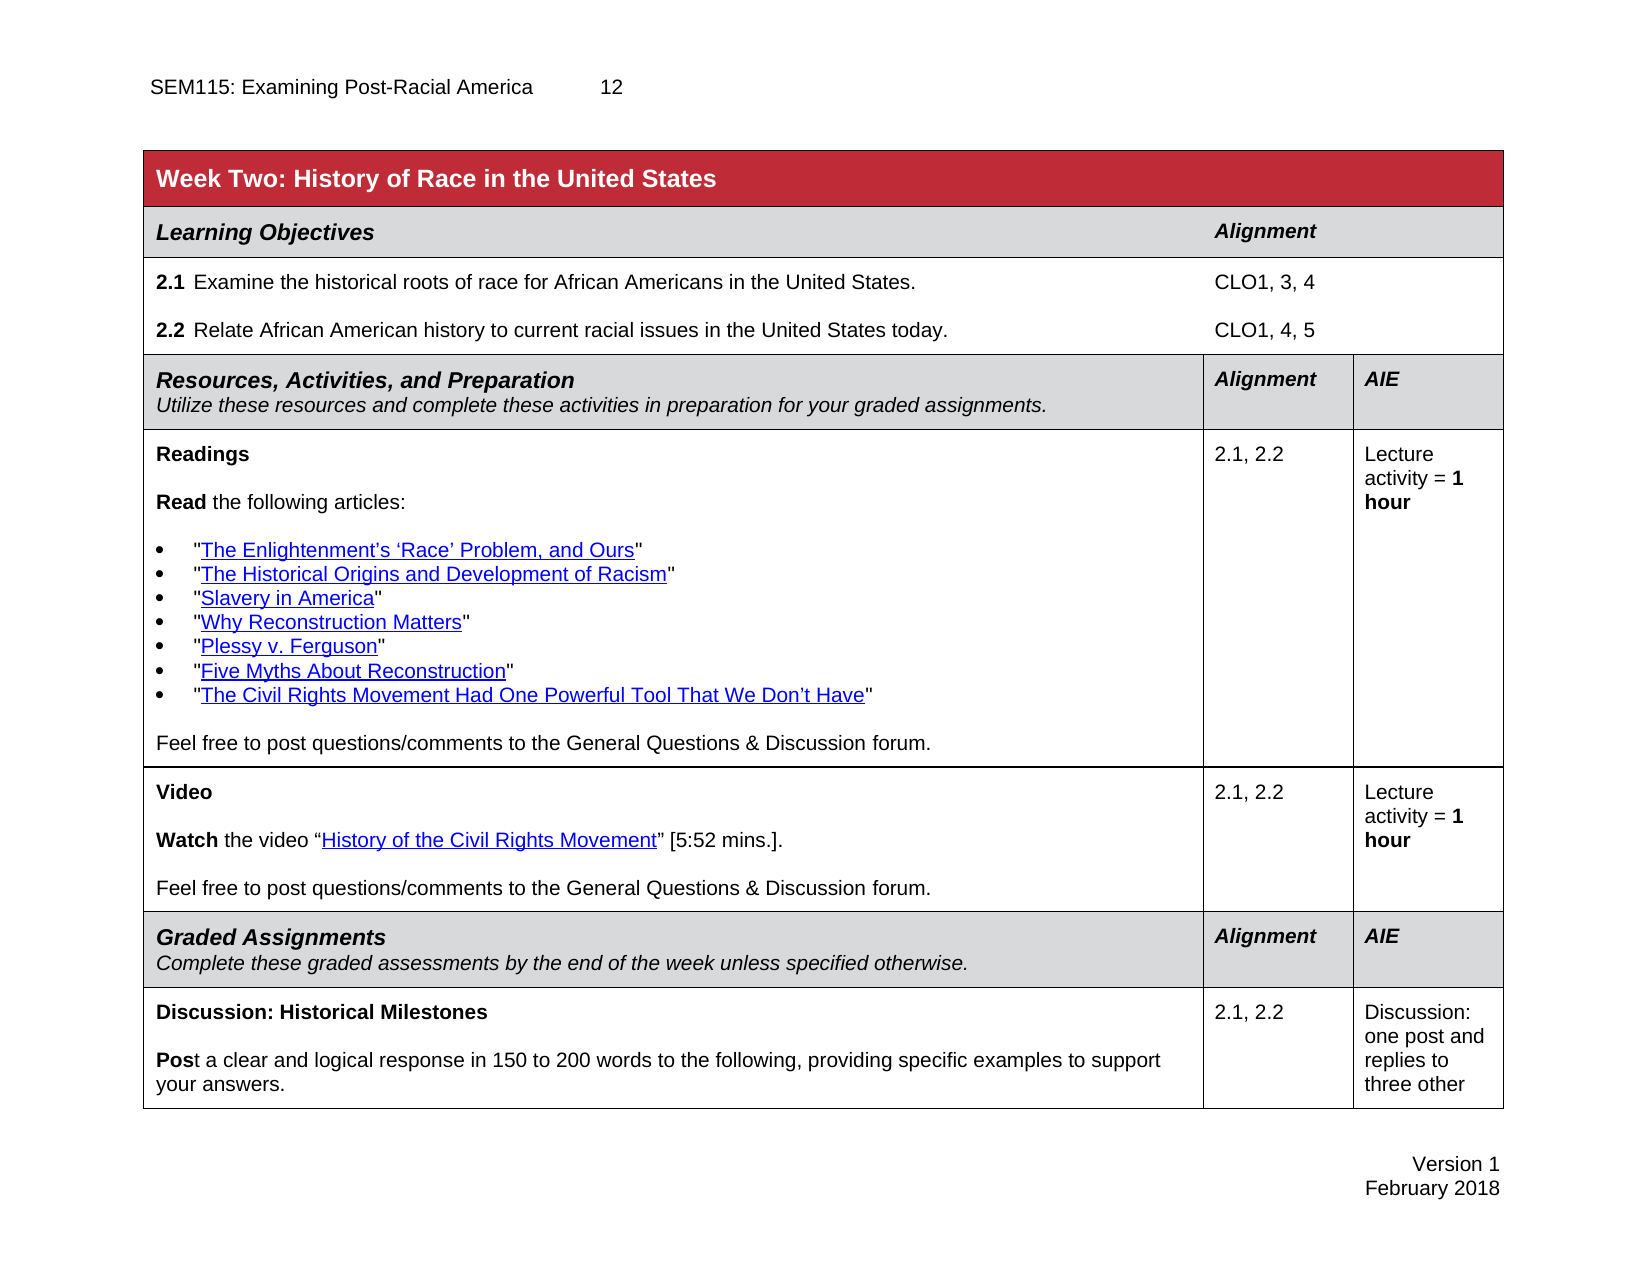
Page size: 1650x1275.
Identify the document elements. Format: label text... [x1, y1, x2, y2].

table_cell 2.1, 2.2 [1204, 768, 1353, 911]
table_cell Video Watch the video “History of the Civil Rights Movement” [5:52 mins.]. Feel free to post questions/comments to the General Questions & Discussion forum. [144, 768, 1203, 911]
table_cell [1354, 988, 1503, 1107]
table_header [1203, 151, 1353, 206]
table_cell Examine the historical roots of race for African Americans in the United States. [144, 258, 1203, 306]
table_cell 2.1, 2.2 [1204, 988, 1353, 1107]
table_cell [144, 988, 1203, 1107]
table_cell AIE [1354, 355, 1503, 429]
table_cell AIE [1354, 912, 1503, 987]
table_cell Lecture activity = 1 hour [1354, 768, 1503, 911]
table_cell CLO1, 4, 5 [1203, 306, 1503, 354]
table_cell Relate African American history to current racial issues in the United States today. [144, 306, 1203, 354]
table_cell Alignment [1204, 355, 1353, 429]
table_cell Alignment [1203, 207, 1503, 257]
table_cell CLO1, 3, 4 [1203, 258, 1503, 306]
table_cell Learning Objectives [144, 207, 1203, 257]
table_cell 2.1, 2.2 [1204, 430, 1353, 766]
table_header Week Two: History of Race in the United States [144, 151, 1203, 206]
table_header [1353, 151, 1503, 206]
table_cell Readings Read the following articles: "The Enlightenment’s ‘Race’ Problem, and Ours" "The Historical Origins and Development of Racism" "Slavery in America" "Why Reconstruction Matters" "Plessy v. Ferguson" "Five Myths About Reconstruction" "The Civil Rights Movement Had One Powerful Tool That We Don’t Have" Feel free to post questions/comments to the General Questions & Discussion forum. [144, 430, 1203, 766]
table_cell Resources, Activities, and Preparation Utilize these resources and complete these activities in preparation for your graded assignments. [144, 355, 1203, 429]
table_cell Lecture activity = 1 hour [1354, 430, 1503, 766]
table_cell Graded Assignments Complete these graded assessments by the end of the week unless specified otherwise. [144, 912, 1203, 987]
table_cell Alignment [1204, 912, 1353, 987]
